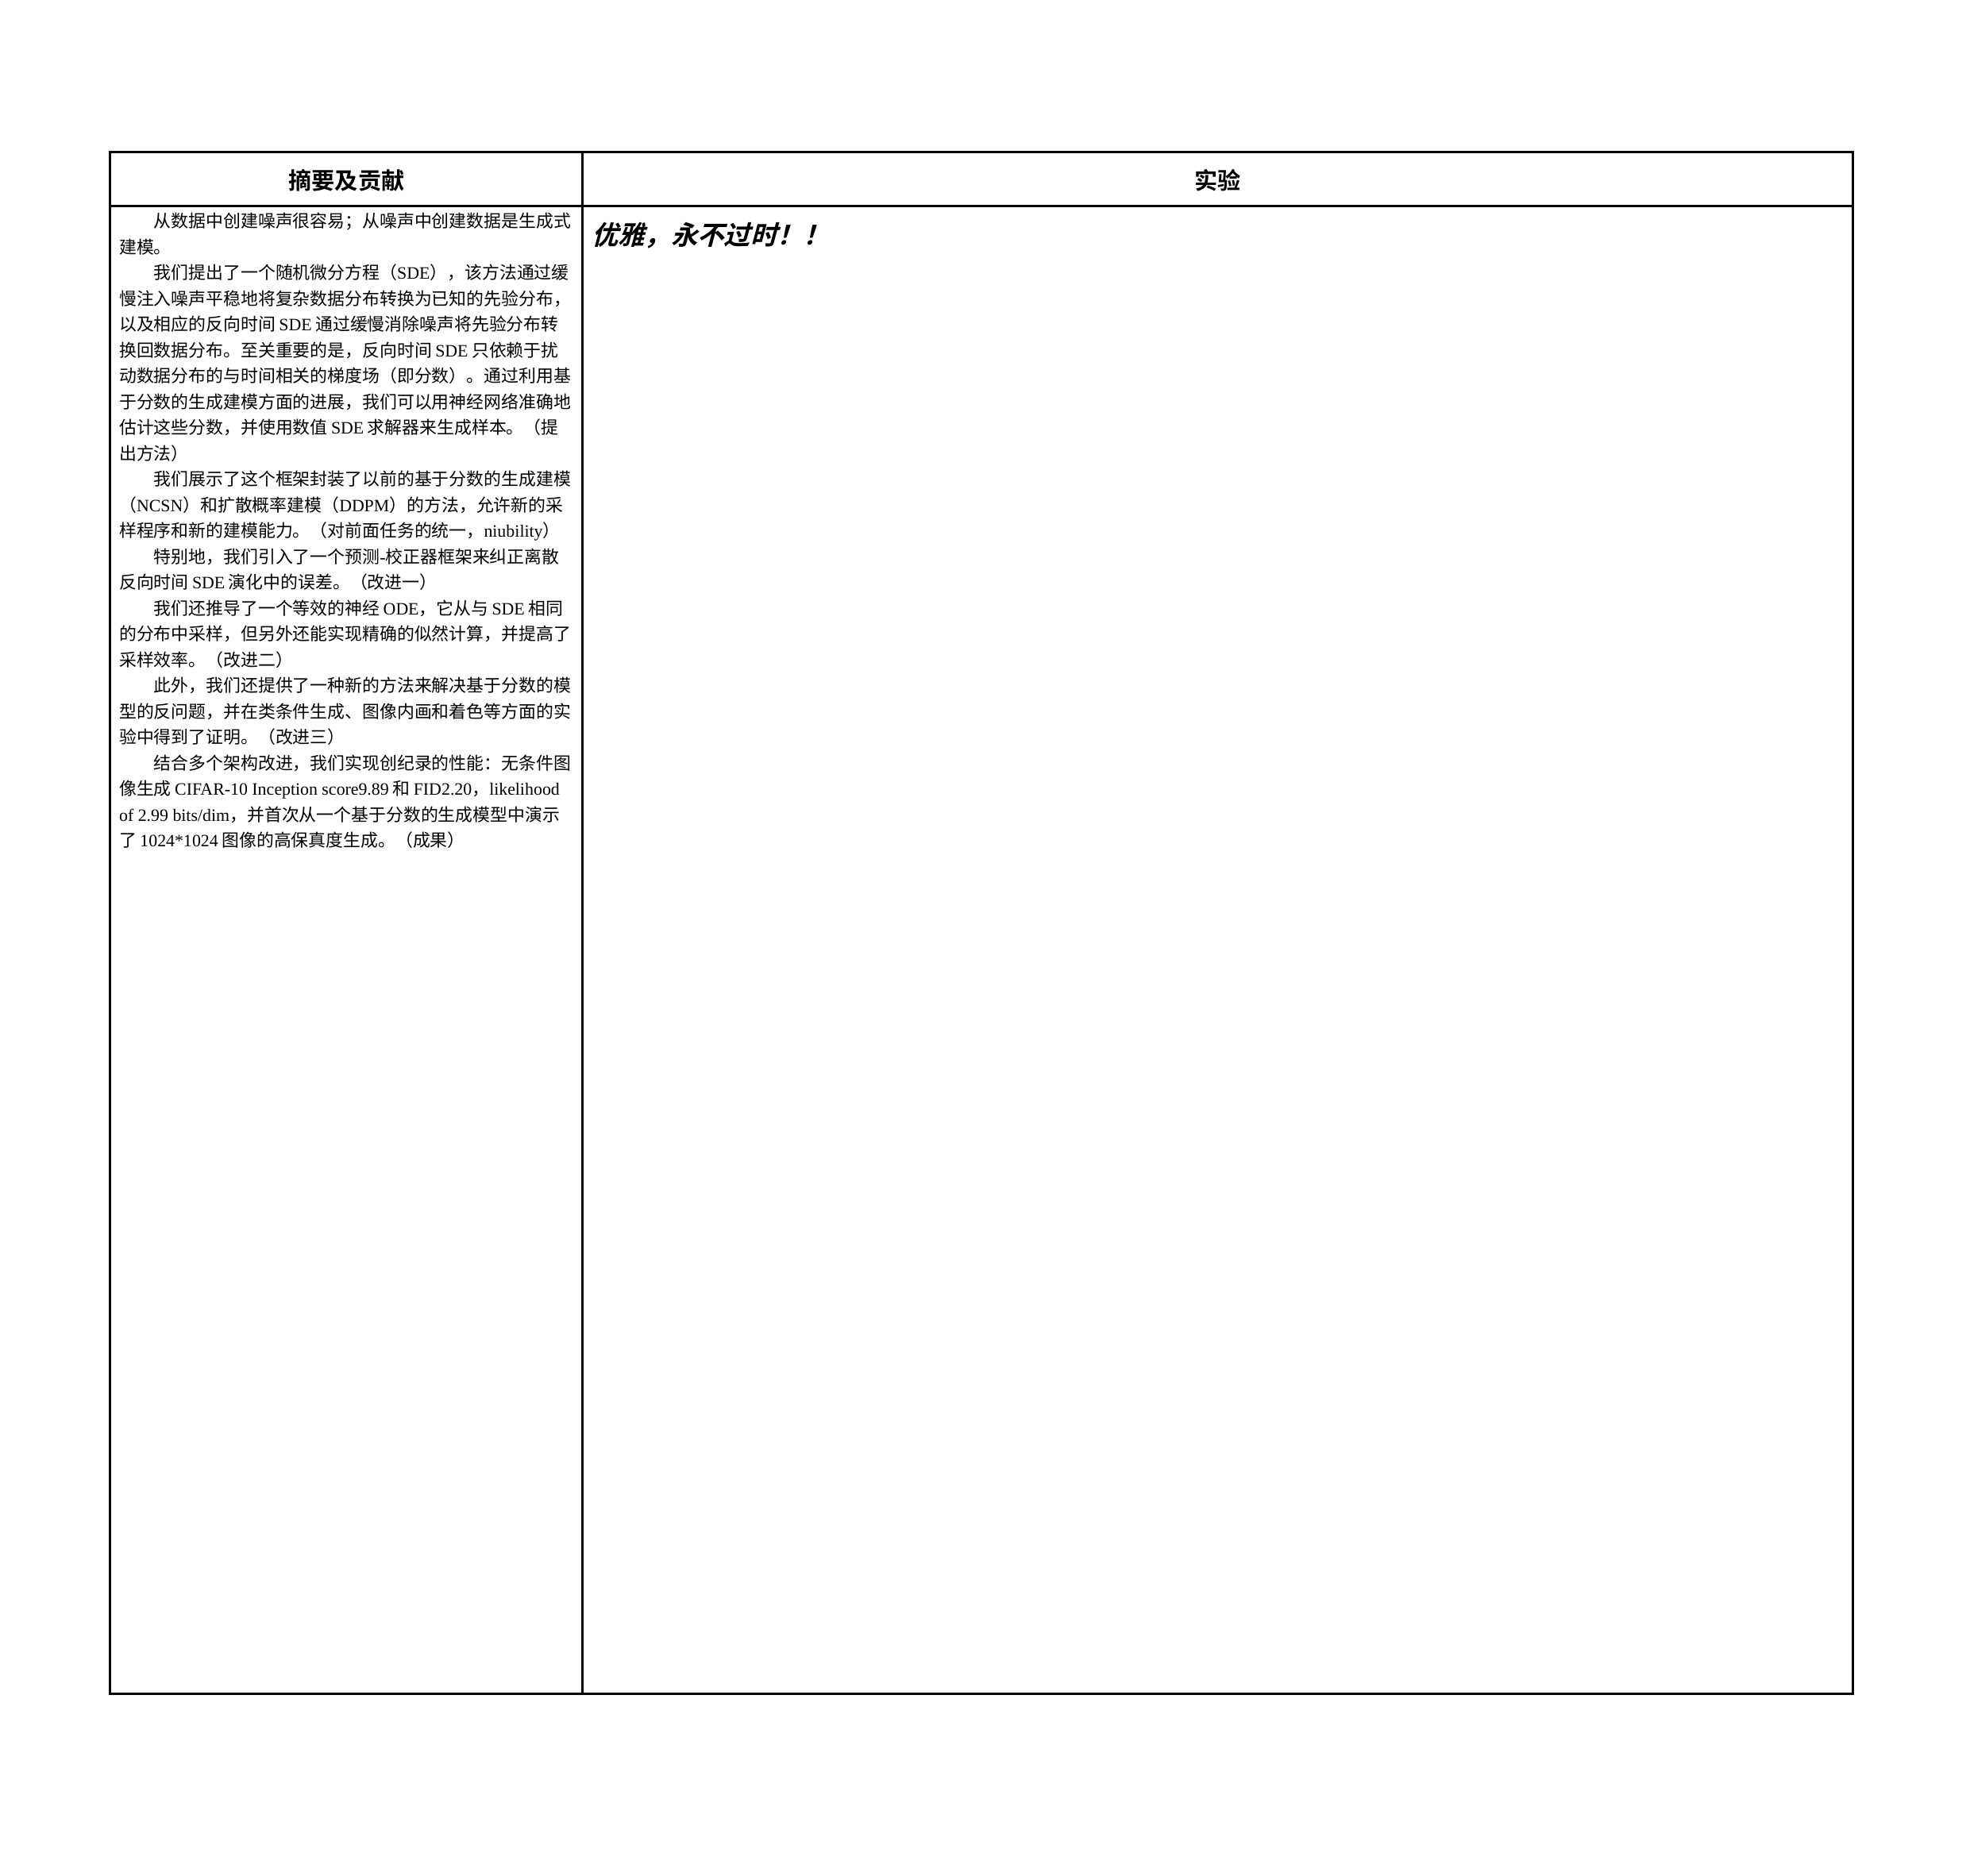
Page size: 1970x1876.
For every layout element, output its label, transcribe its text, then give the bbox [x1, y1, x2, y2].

table_cell 实验 [584, 153, 1852, 205]
table_cell 摘要及贡献 [111, 153, 581, 205]
table_cell 优雅，永不过时！！ [584, 207, 1852, 1693]
table_cell 从数据中创建噪声很容易；从噪声中创建数据是生成式建模。 我们提出了一个随机微分方程（SDE），该方法通过缓慢注入噪声平稳地将复杂数据分布转换为已知的先验分布，以及相应的反向时间SDE通过缓慢消除噪声将先验分布转换回数据分布。至关重要的是，反向时间SDE只依赖于扰动数据分布的与时间相关的梯度场（即分数）。通过利用基于分数的生成建模方面的进展，我们可以用神经网络准确地估计这些分数，并使用数值SDE求解器来生成样本。（提出方法） 我们展示了这个框架封装了以前的基于分数的生成建模（NCSN）和扩散概率建模（DDPM）的方法，允许新的采样程序和新的建模能力。（对前面任务的统一，niubility） 特别地，我们引入了一个预测-校正器框架来纠正离散反向时间SDE演化中的误差。（改进一） 我们还推导了一个等效的神经ODE，它从与SDE相同的分布中采样，但另外还能实现精确的似然计算，并提高了采样效率。（改进二） 此外，我们还提供了一种新的方法来解决基于分数的模型的反问题，并在类条件生成、图像内画和着色等方面的实验中得到了证明。（改进三） 结合多个架构改进，我们实现创纪录的性能：无条件图像生成CIFAR-10 Inception score9.89和FID2.20，likelihood of 2.99 bits/dim，并首次从一个基于分数的生成模型中演示了1024*1024图像的高保真度生成。（成果） [111, 207, 581, 1693]
